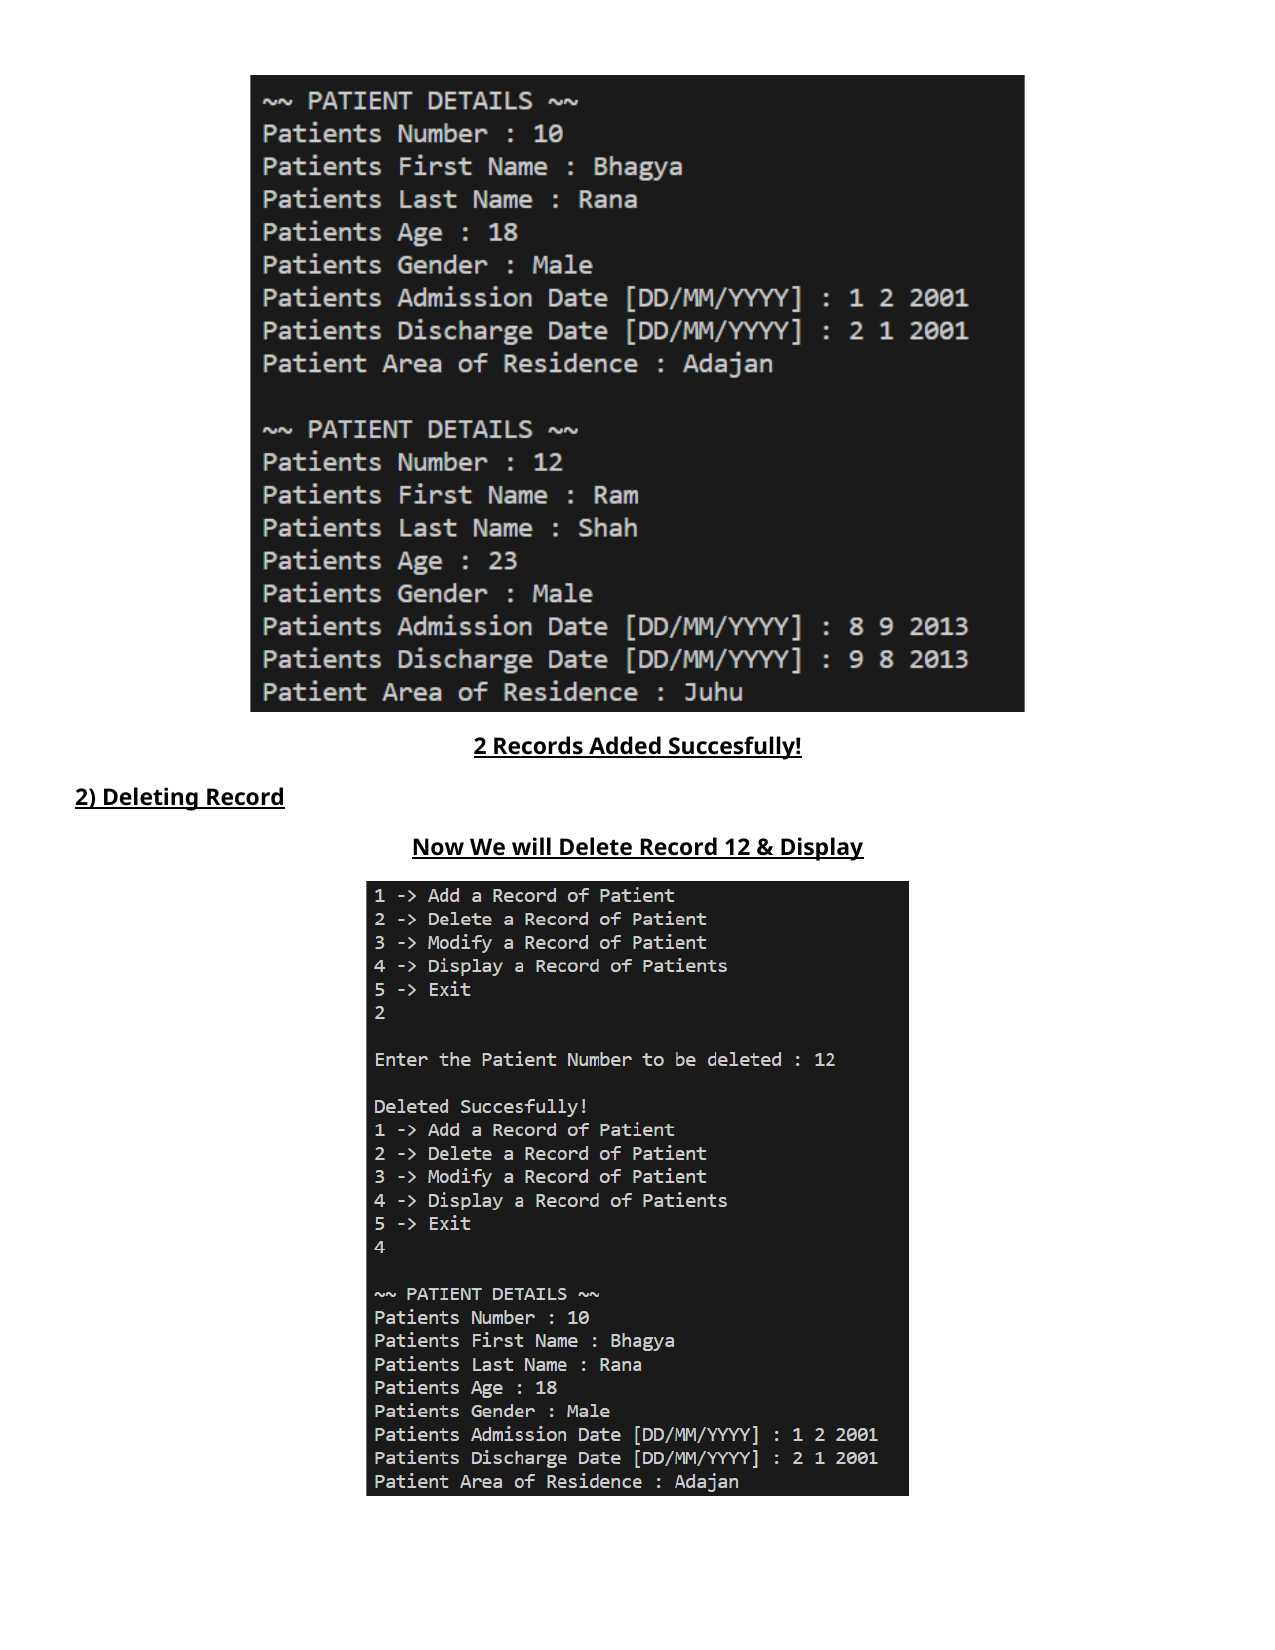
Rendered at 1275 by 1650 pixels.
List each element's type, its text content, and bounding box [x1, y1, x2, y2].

picture [366, 881, 909, 1496]
text 2) Deleting Record [75, 781, 1200, 812]
text Now We will Delete Record 12 & Display [75, 831, 1200, 862]
picture [250, 75, 1025, 712]
text 2 Records Added Succesfully! [75, 730, 1200, 761]
